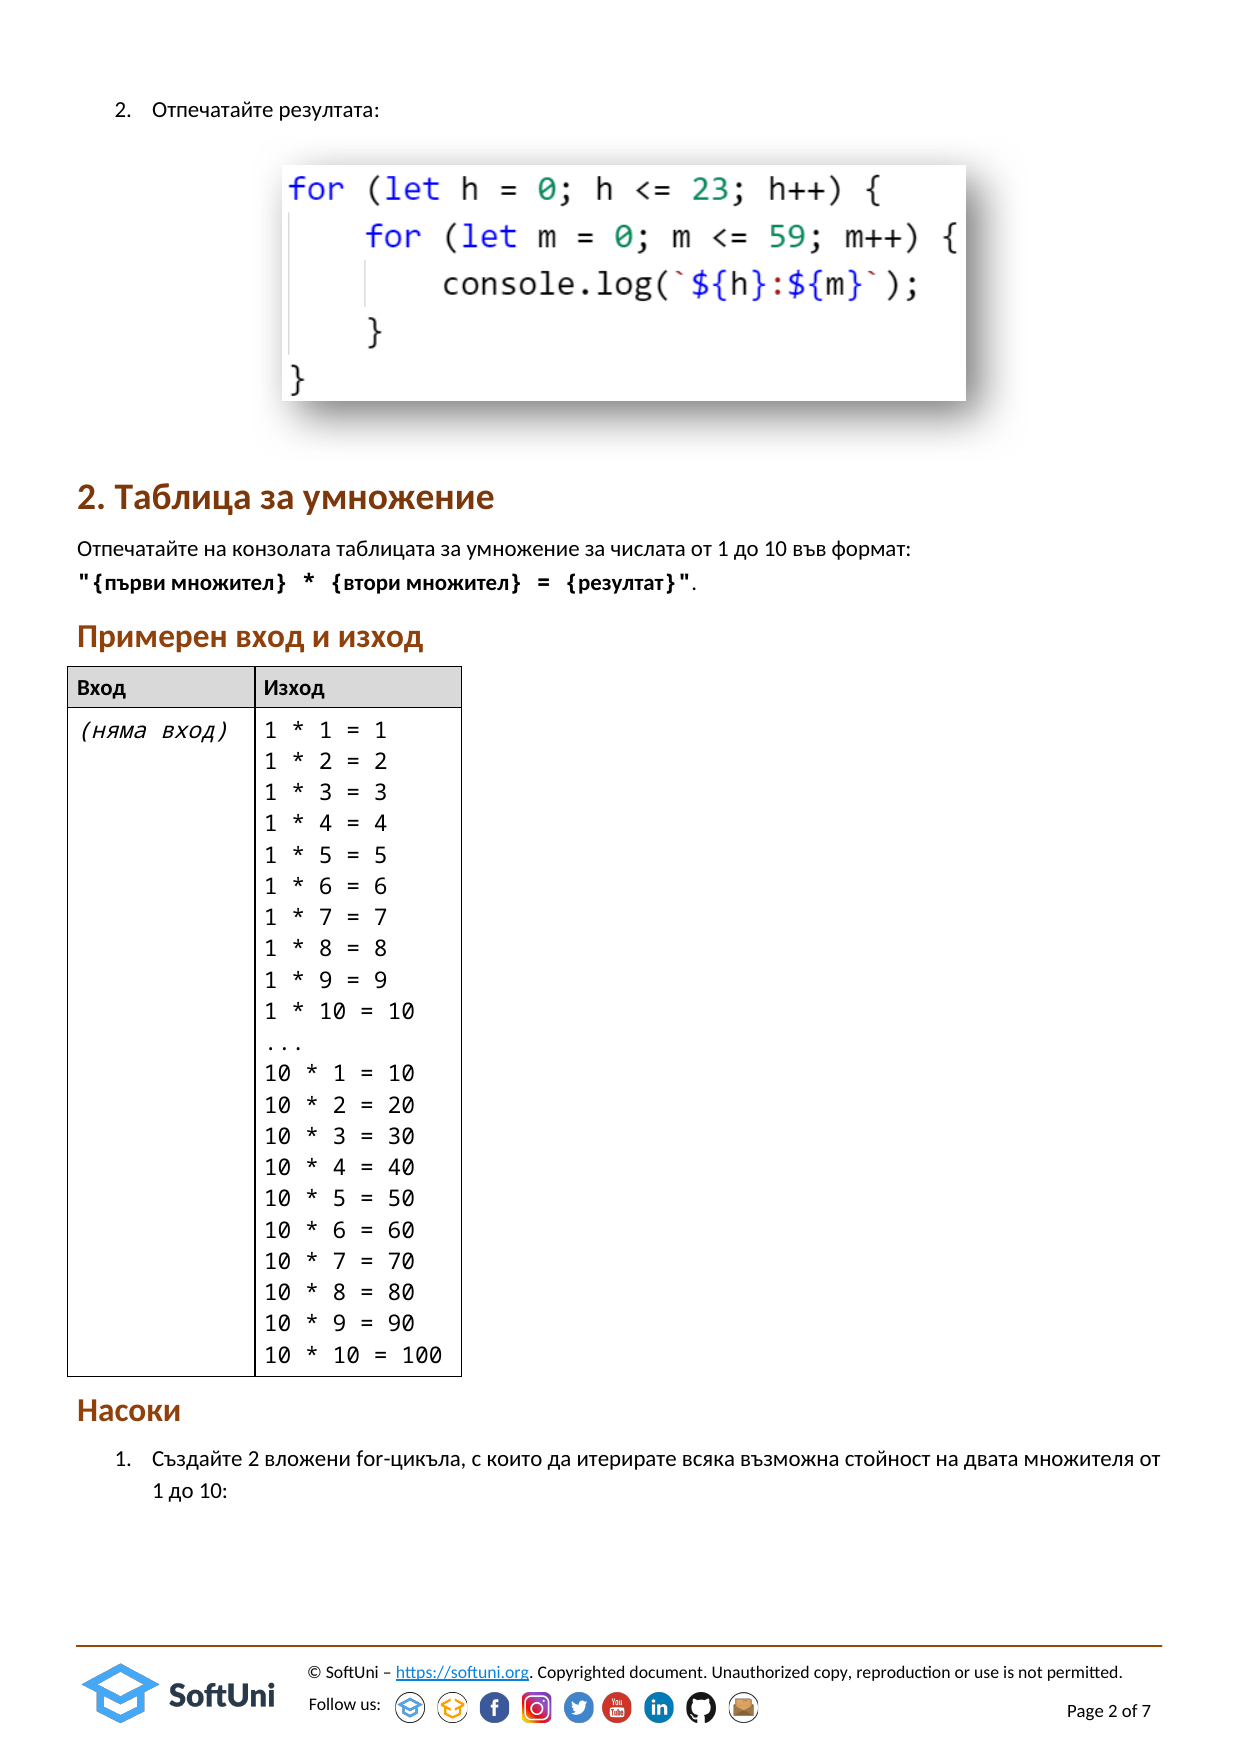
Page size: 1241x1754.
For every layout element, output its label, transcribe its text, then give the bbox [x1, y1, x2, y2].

picture [728, 1692, 759, 1723]
list Отпечатайте резултата: [114, 95, 1163, 123]
subtitle Насоки [77, 1389, 1163, 1430]
subtitle Примерен вход и изход [77, 615, 1163, 656]
picture [564, 1692, 594, 1723]
text Отпечатайте на конзолата таблицата за умножение за числата от 1 до 10 във формат: "{първи множител} * {втори множител} = {резултат}". [77, 534, 1163, 598]
picture [658, 1705, 667, 1714]
list Създайте 2 вложени for-цикъла, с които да итерирате всяка възможна стойност на двата множителя от 1 до 10: [114, 1444, 1163, 1505]
picture [602, 1692, 632, 1723]
picture [522, 1692, 552, 1723]
table_header Изход [256, 667, 461, 707]
picture [395, 1692, 425, 1723]
table_cell (няма вход) [68, 708, 254, 1376]
picture [686, 1692, 716, 1723]
picture [75, 1658, 281, 1729]
table_header Вход [68, 667, 254, 707]
picture [644, 1692, 653, 1701]
subtitle Таблица за умножение [77, 473, 1163, 518]
picture [644, 1714, 653, 1723]
picture [437, 1692, 468, 1723]
picture [665, 1692, 674, 1701]
table_cell 1 * 1 = 1 1 * 2 = 2 1 * 3 = 3 1 * 4 = 4 1 * 5 = 5 1 * 6 = 6 1 * 7 = 7 1 * 8 = 8 1 * 9 = 9 1 * 10 = 10 ... 10 * 1 = 10 10 * 2 = 20 10 * 3 = 30 10 * 4 = 40 10 * 5 = 50 10 * 6 = 60 10 * 7 = 70 10 * 8 = 80 10 * 9 = 90 10 * 10 = 100 [256, 708, 461, 1376]
picture [282, 165, 966, 401]
picture [479, 1692, 510, 1723]
picture [665, 1714, 674, 1723]
